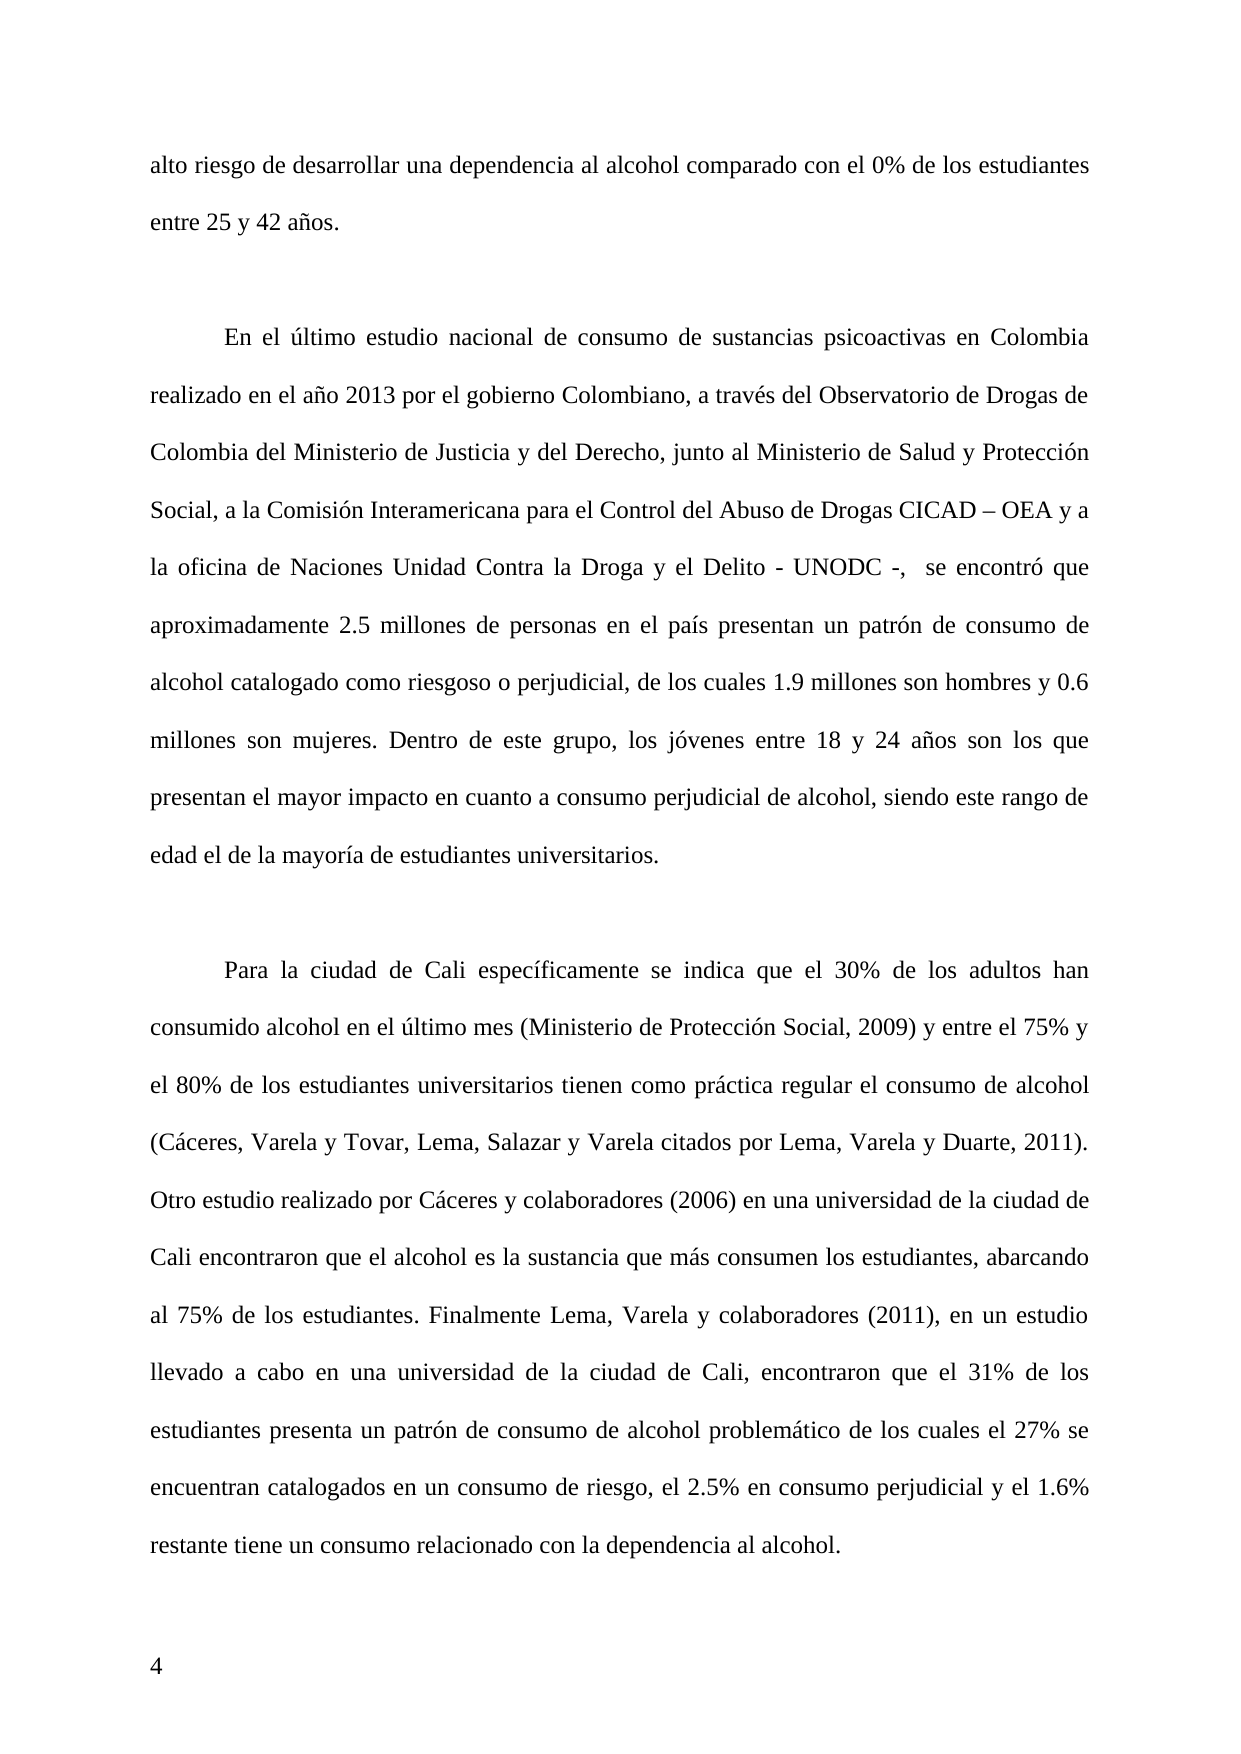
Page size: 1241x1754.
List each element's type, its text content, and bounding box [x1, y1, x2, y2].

text Para la ciudad de Cali específicamente se indica que el 30% de los adultos han consumido alcohol en el último mes (Ministerio de Protección Social, 2009) y entre el 75% y el 80% de los estudiantes universitarios tienen como práctica regular el consumo de alcohol (Cáceres, Varela y Tovar, Lema, Salazar y Varela citados por Lema, Varela y Duarte, 2011). Otro estudio realizado por Cáceres y colaboradores (2006) en una universidad de la ciudad de Cali encontraron que el alcohol es la sustancia que más consumen los estudiantes, abarcando al 75% de los estudiantes. Finalmente Lema, Varela y colaboradores (2011), en un estudio llevado a cabo en una universidad de la ciudad de Cali, encontraron que el 31% de los estudiantes presenta un patrón de consumo de alcohol problemático de los cuales el 27% se encuentran catalogados en un consumo de riesgo, el 2.5% en consumo perjudicial y el 1.6% restante tiene un consumo relacionado con la dependencia al alcohol. [150, 955, 1090, 1559]
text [150, 150, 1090, 236]
text En el último estudio nacional de consumo de sustancias psicoactivas en Colombia realizado en el año 2013 por el gobierno Colombiano, a través del Observatorio de Drogas de Colombia del Ministerio de Justicia y del Derecho, junto al Ministerio de Salud y Protección Social, a la Comisión Interamericana para el Control del Abuso de Drogas CICAD – OEA y a la oficina de Naciones Unidad Contra la Droga y el Delito - UNODC -, se encontró que aproximadamente 2.5 millones de personas en el país presentan un patrón de consumo de alcohol catalogado como riesgoso o perjudicial, de los cuales 1.9 millones son hombres y 0.6 millones son mujeres. Dentro de este grupo, los jóvenes entre 18 y 24 años son los que presentan el mayor impacto en cuanto a consumo perjudicial de alcohol, siendo este rango de edad el de la mayoría de estudiantes universitarios. [150, 322, 1090, 869]
